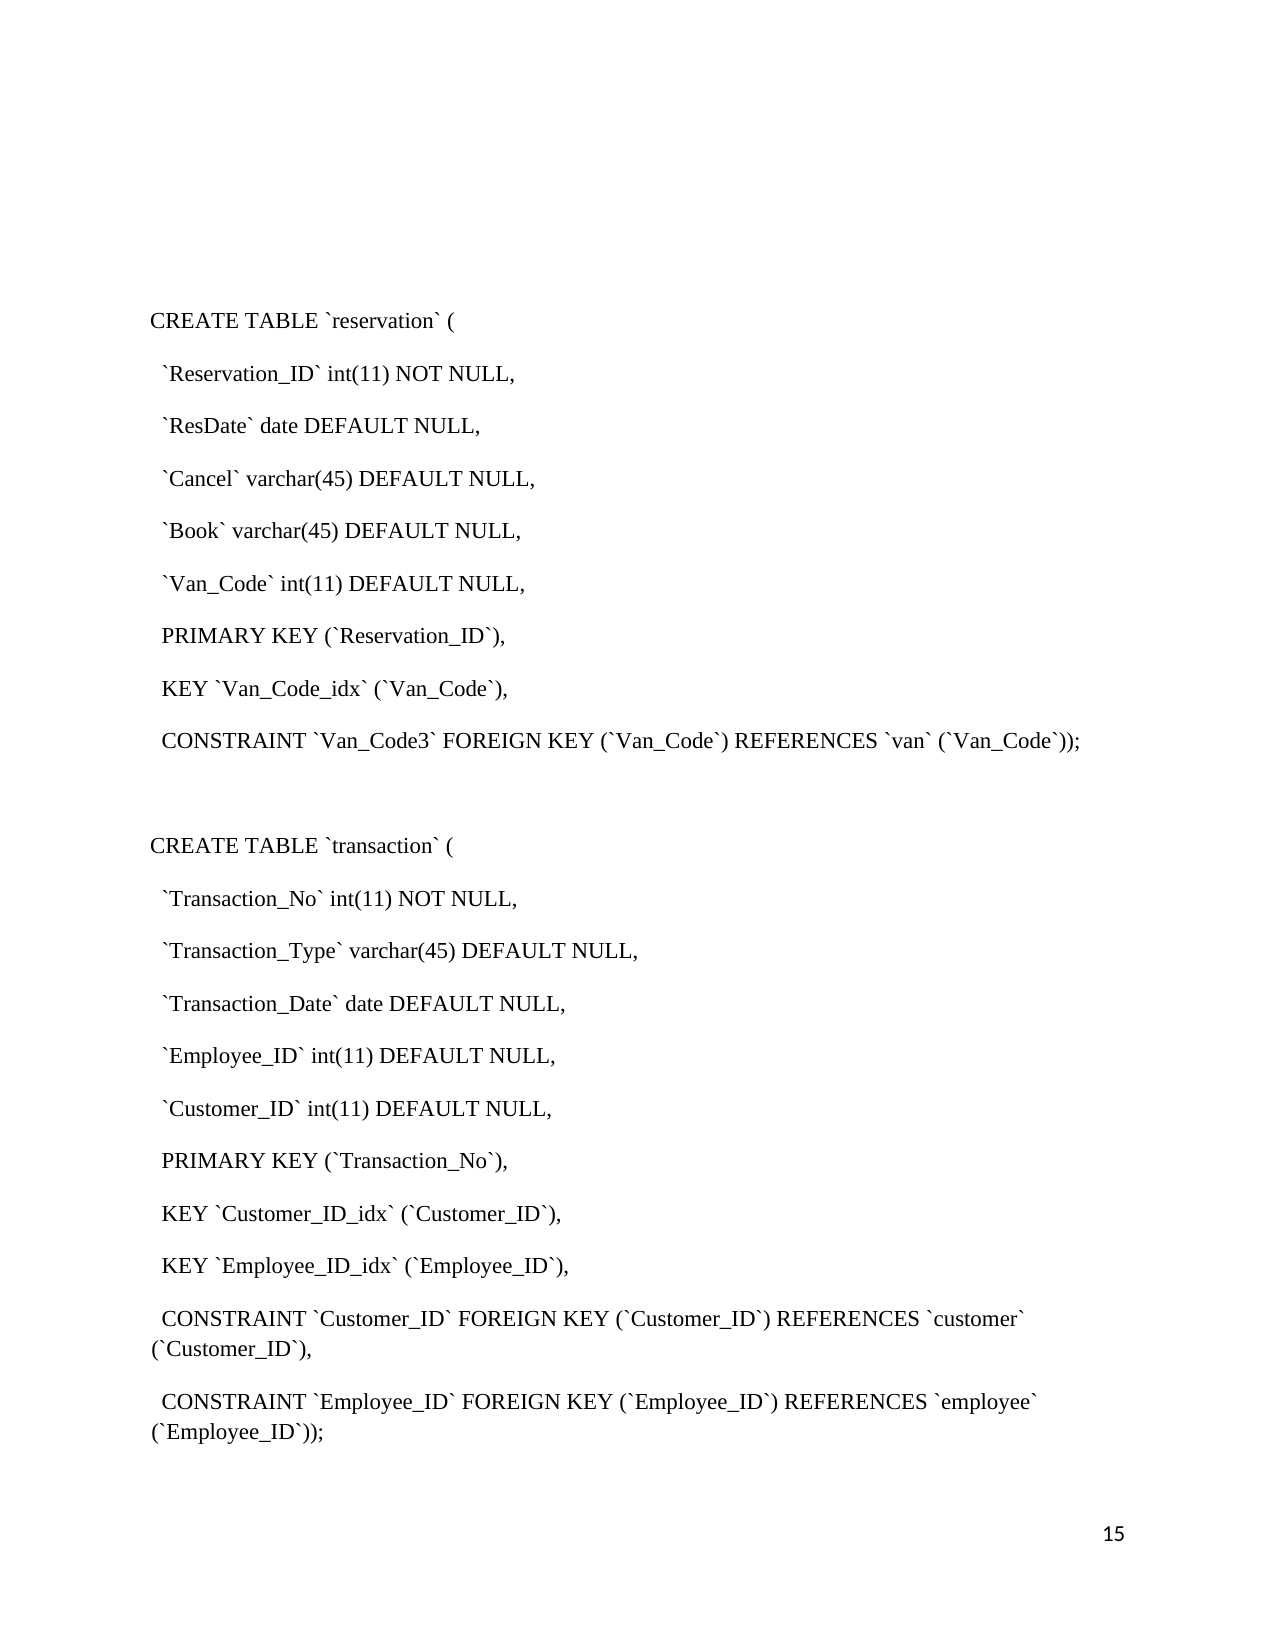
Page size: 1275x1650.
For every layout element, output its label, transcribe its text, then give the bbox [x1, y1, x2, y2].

text `Van_Code` int(11) DEFAULT NULL, [150, 570, 1124, 596]
text CONSTRAINT `Employee_ID` FOREIGN KEY (`Employee_ID`) REFERENCES `employee` (`Employee_ID`)); [150, 1388, 1124, 1444]
text `Transaction_Date` date DEFAULT NULL, [150, 990, 1124, 1016]
text `ResDate` date DEFAULT NULL, [150, 412, 1124, 439]
text PRIMARY KEY (`Transaction_No`), [150, 1147, 1124, 1174]
text CREATE TABLE `transaction` ( [150, 832, 1124, 859]
text `Employee_ID` int(11) DEFAULT NULL, [150, 1042, 1124, 1069]
text `Reservation_ID` int(11) NOT NULL, [150, 360, 1124, 386]
text `Book` varchar(45) DEFAULT NULL, [150, 517, 1124, 544]
text KEY `Employee_ID_idx` (`Employee_ID`), [150, 1252, 1124, 1279]
text `Customer_ID` int(11) DEFAULT NULL, [150, 1095, 1124, 1121]
text `Transaction_No` int(11) NOT NULL, [150, 885, 1124, 911]
text KEY `Customer_ID_idx` (`Customer_ID`), [150, 1200, 1124, 1226]
text PRIMARY KEY (`Reservation_ID`), [150, 622, 1124, 649]
text KEY `Van_Code_idx` (`Van_Code`), [150, 675, 1124, 701]
text CONSTRAINT `Customer_ID` FOREIGN KEY (`Customer_ID`) REFERENCES `customer` (`Customer_ID`), [150, 1305, 1124, 1362]
text CONSTRAINT `Van_Code3` FOREIGN KEY (`Van_Code`) REFERENCES `van` (`Van_Code`)); [150, 727, 1124, 754]
text `Transaction_Type` varchar(45) DEFAULT NULL, [150, 937, 1124, 964]
text CREATE TABLE `reservation` ( [150, 307, 1124, 334]
text `Cancel` varchar(45) DEFAULT NULL, [150, 465, 1124, 491]
